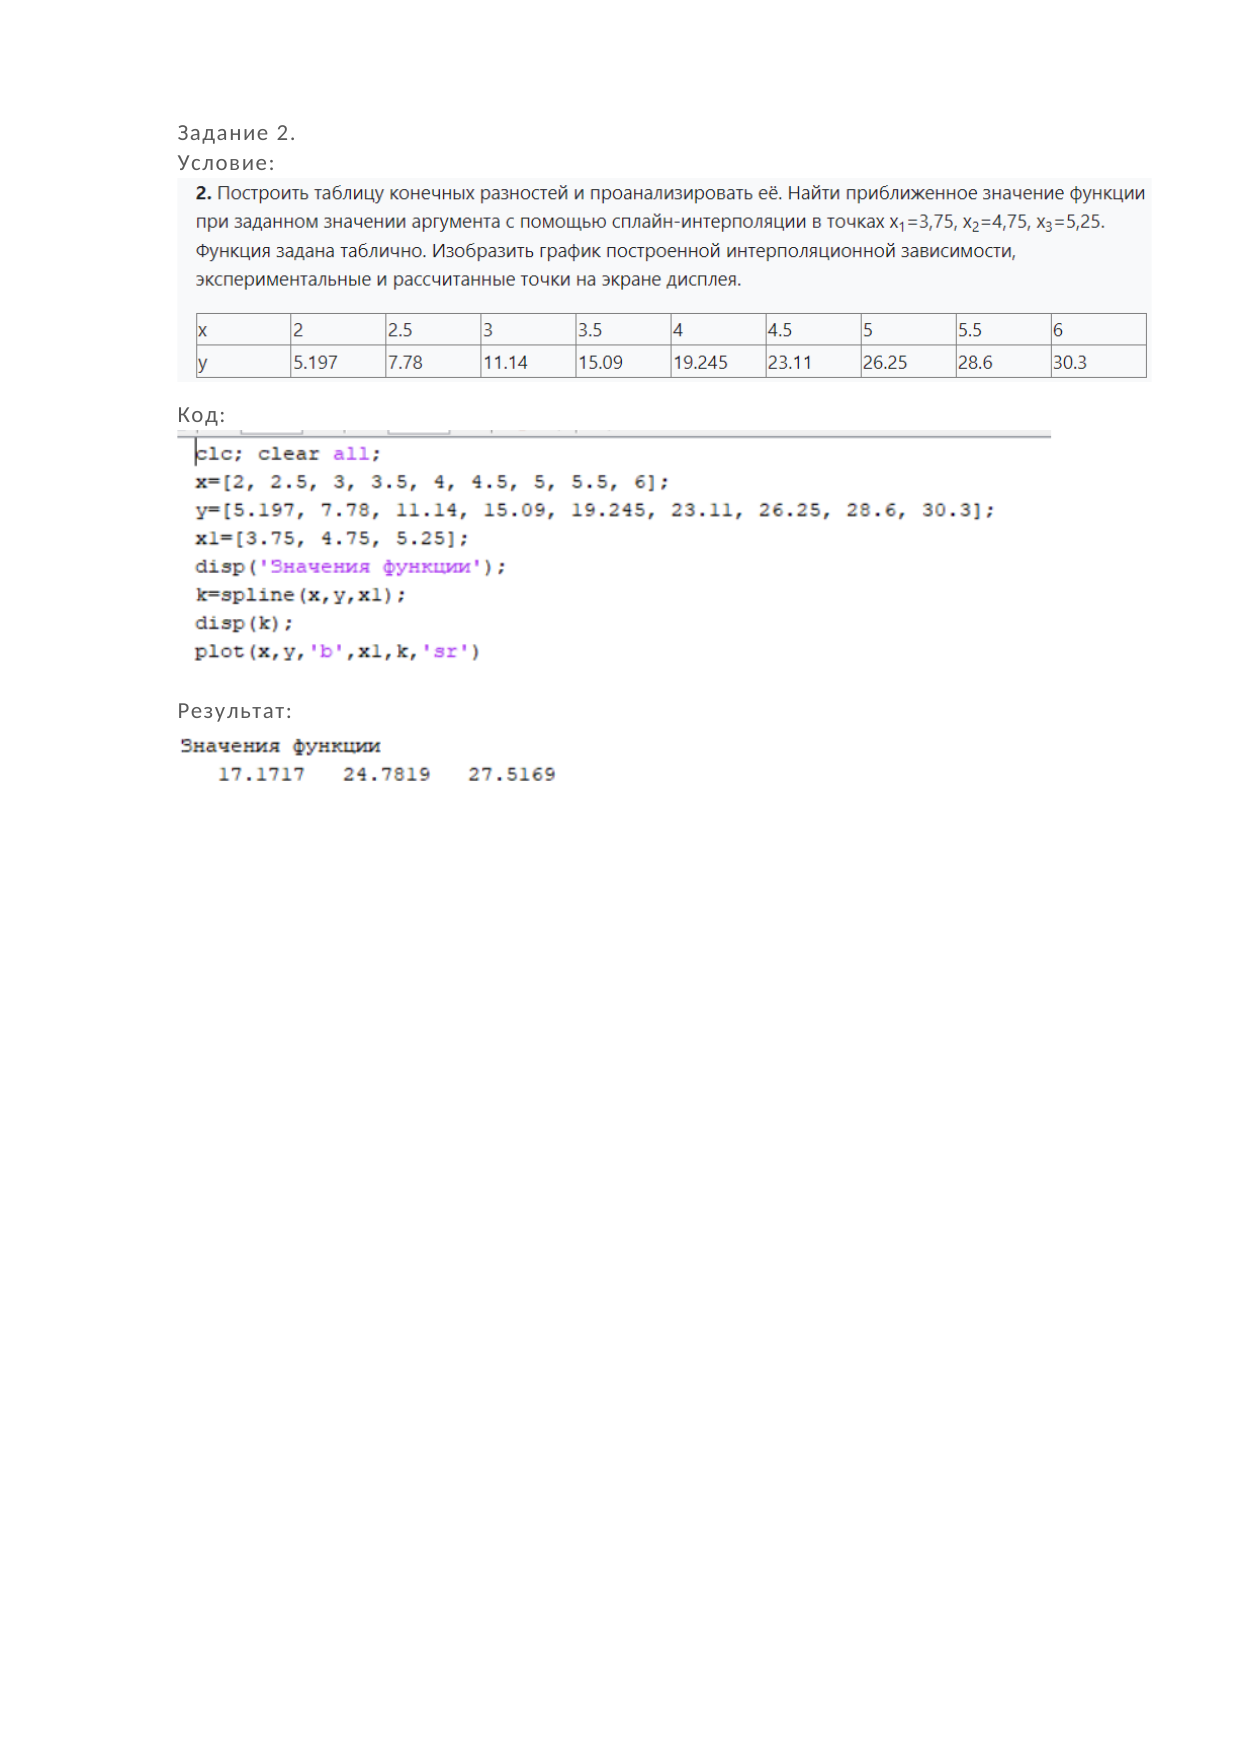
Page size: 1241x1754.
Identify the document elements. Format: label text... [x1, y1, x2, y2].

text Задание 2. Условие: [177, 118, 1152, 178]
picture [177, 726, 595, 809]
picture [177, 430, 1052, 677]
picture [177, 178, 1152, 382]
